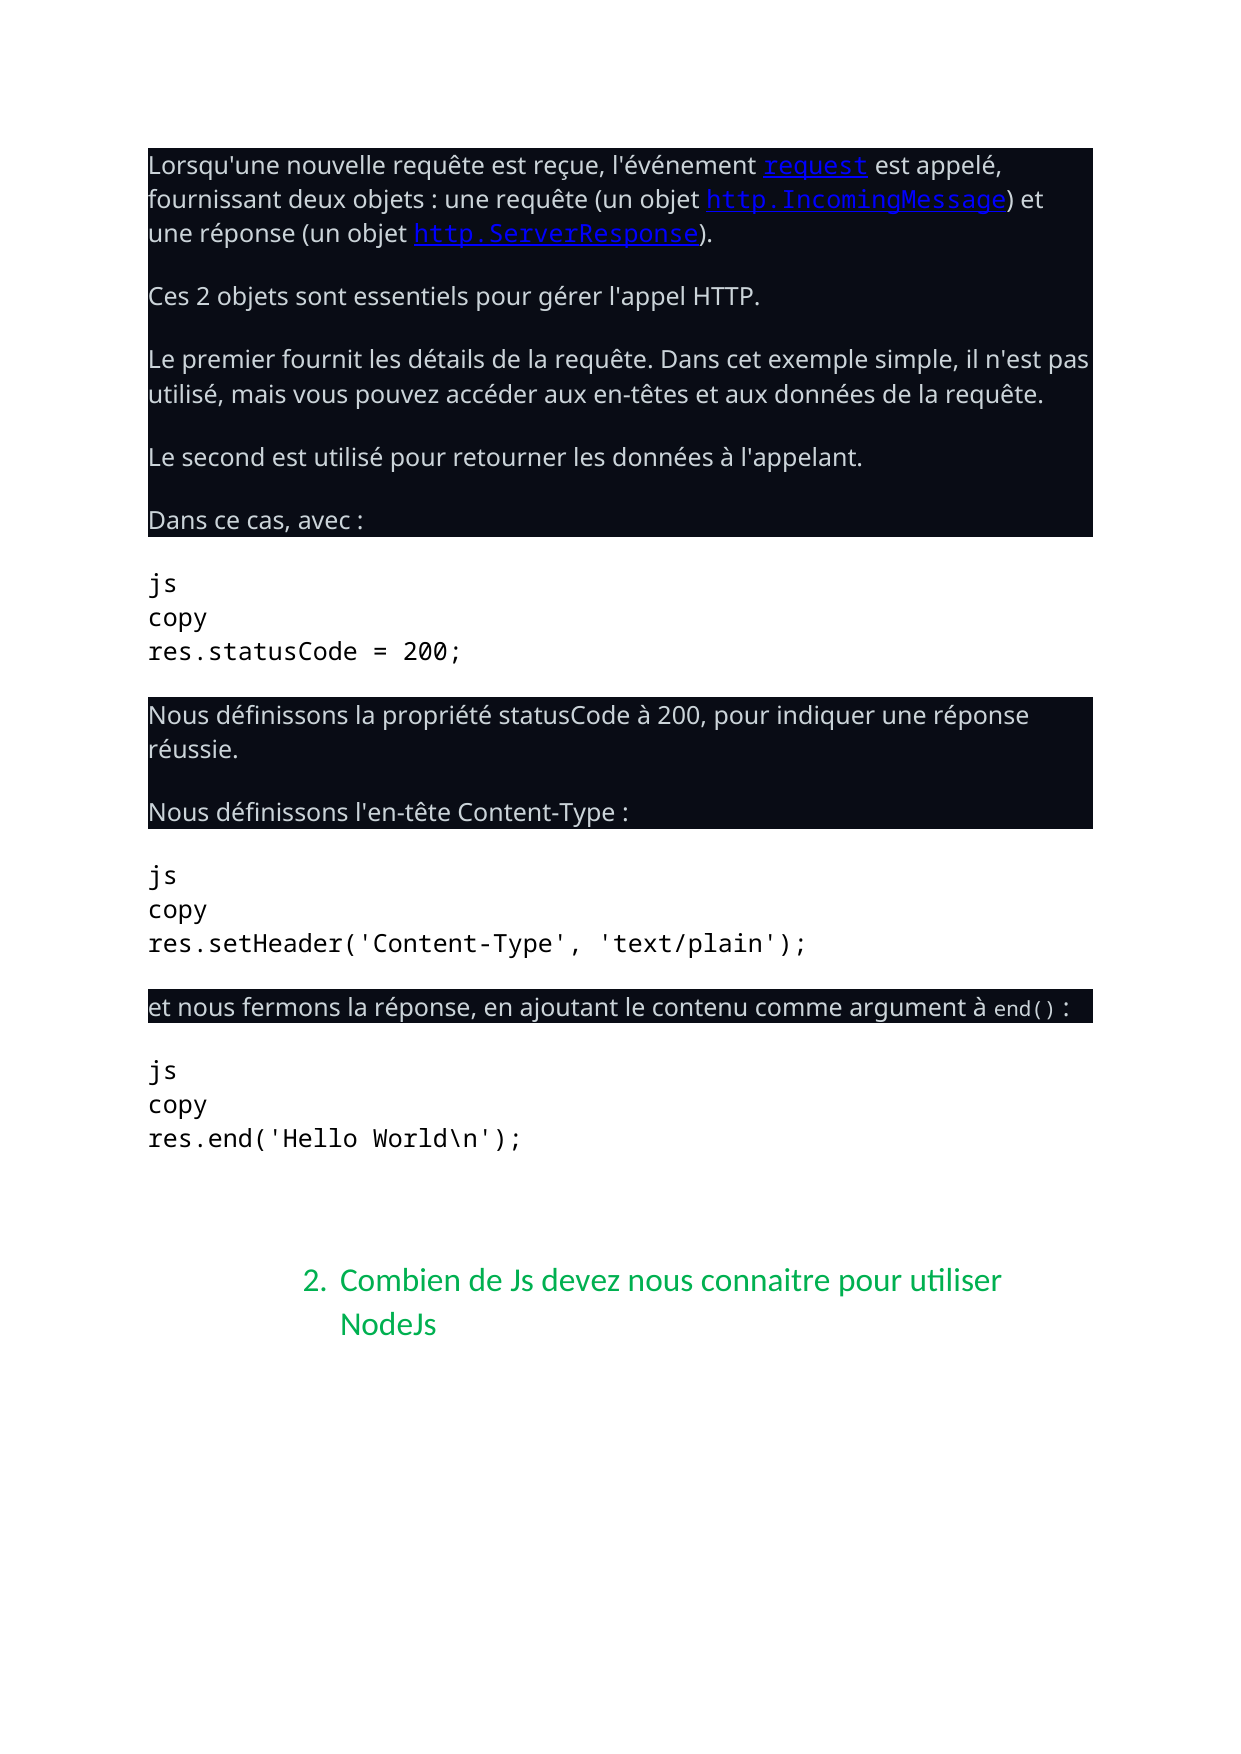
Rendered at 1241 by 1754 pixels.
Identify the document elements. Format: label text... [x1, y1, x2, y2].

text js [148, 858, 1093, 892]
text Ces 2 objets sont essentiels pour gérer l'appel HTTP. [148, 279, 1093, 313]
text js [148, 1052, 1093, 1086]
text Lorsqu'une nouvelle requête est reçue, l'événement request est appelé, fournissant deux objets : une requête (un objet http.IncomingMessage) et une réponse (un objet http.ServerResponse). [148, 148, 1093, 250]
text Dans ce cas, avec : [148, 503, 1093, 537]
text et nous fermons la réponse, en ajoutant le contenu comme argument à end() : [148, 989, 1093, 1023]
text copy [148, 600, 1093, 634]
text res.statusCode = 200; [148, 634, 1093, 668]
text Nous définissons l'en-tête Content-Type : [148, 794, 1093, 829]
text Le second est utilisé pour retourner les données à l'appelant. [148, 439, 1093, 473]
text Nous définissons la propriété statusCode à 200, pour indiquer une réponse réussie. [148, 697, 1093, 765]
list Combien de Js devez nous connaitre pour utiliser NodeJs [302, 1259, 1093, 1344]
text js [148, 566, 1093, 600]
text copy [148, 1086, 1093, 1121]
text res.setHeader('Content-Type', 'text/plain'); [148, 926, 1093, 960]
text copy [148, 892, 1093, 926]
text res.end('Hello World\n'); [148, 1121, 1093, 1154]
text Le premier fournit les détails de la requête. Dans cet exemple simple, il n'est pas utilisé, mais vous pouvez accéder aux en-têtes et aux données de la requête. [148, 342, 1093, 410]
